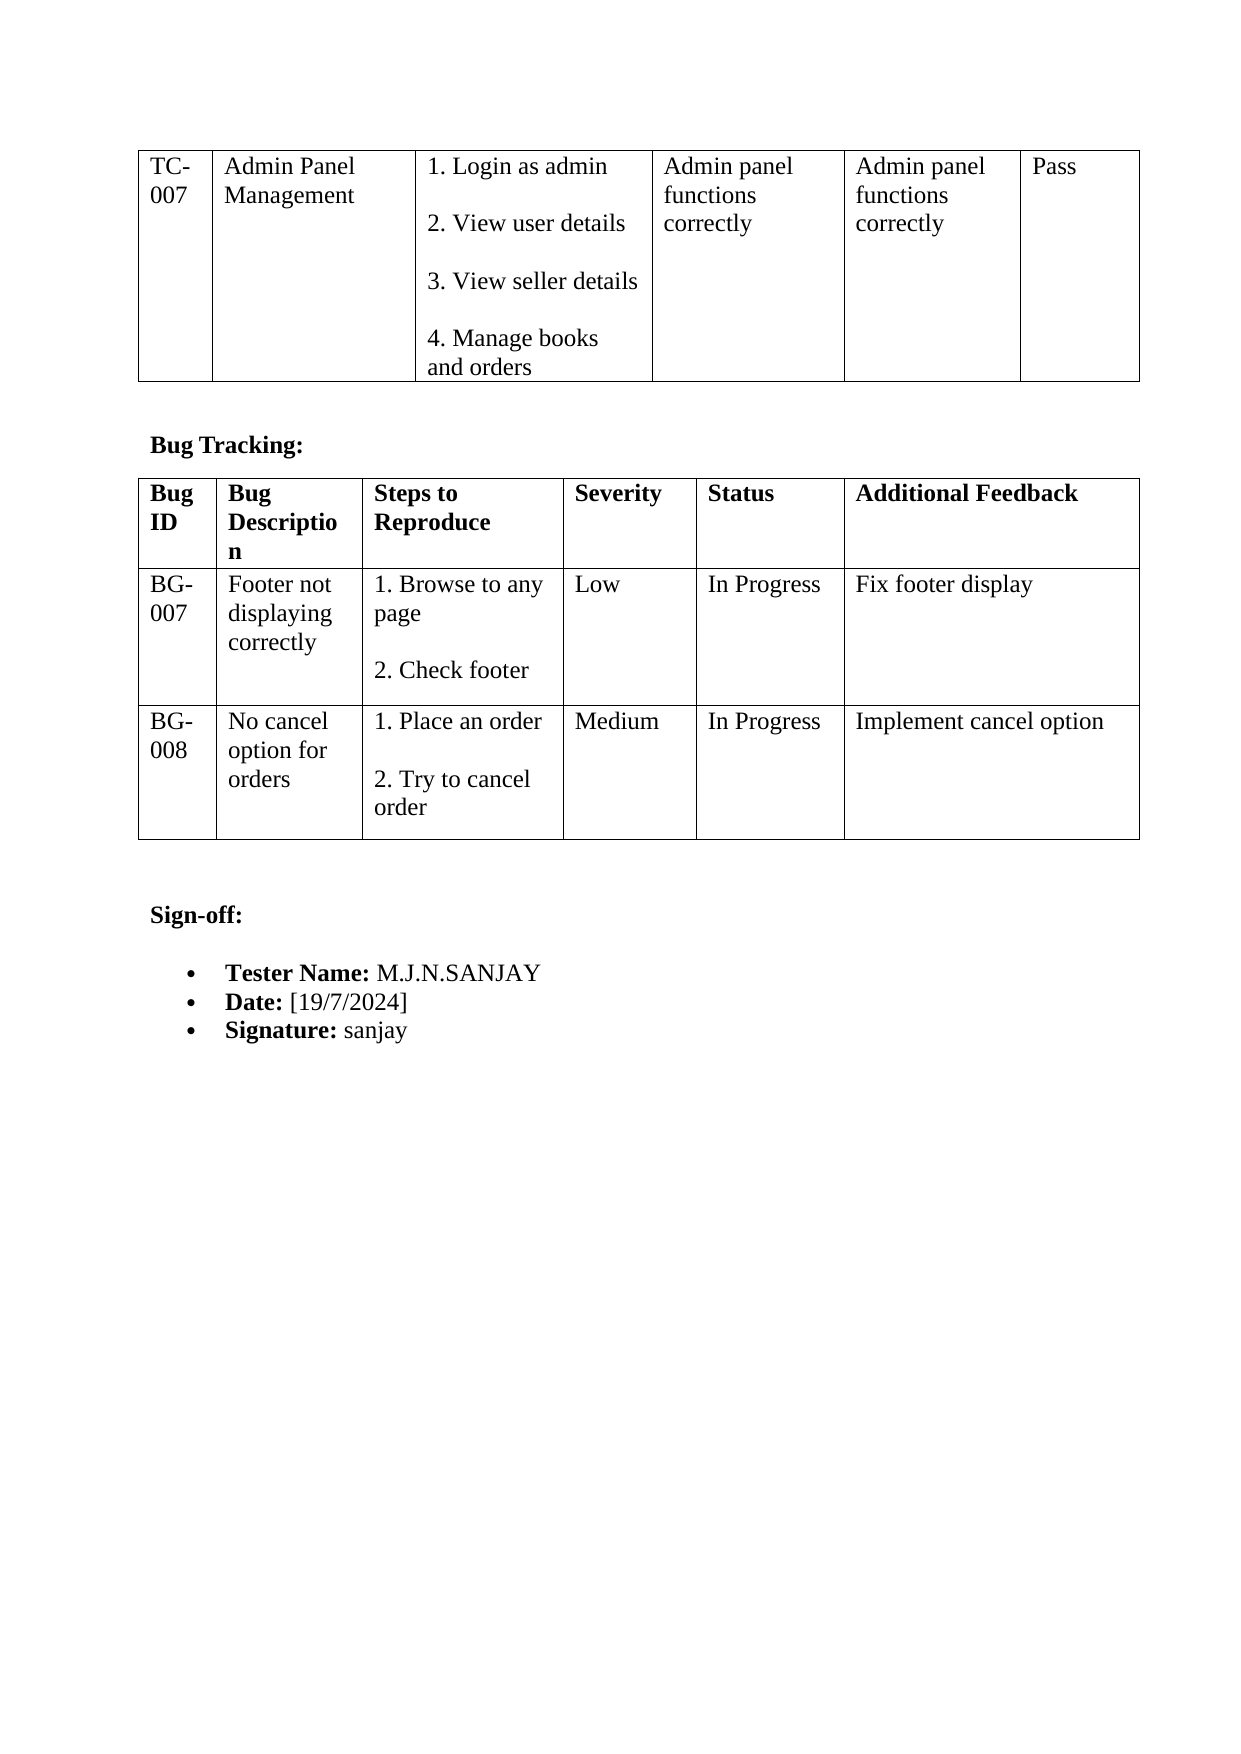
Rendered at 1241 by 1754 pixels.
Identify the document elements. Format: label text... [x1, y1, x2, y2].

table_cell In Progress [697, 706, 844, 839]
table_cell 1. Browse to any page 2. Check footer [363, 569, 563, 705]
table_cell TC-007 [139, 151, 212, 381]
table_cell BG-008 [139, 706, 216, 839]
table_cell Pass [1021, 151, 1139, 381]
table_cell Admin panel functions correctly [845, 151, 1020, 381]
table_header Status [697, 479, 844, 568]
table_cell No cancel option for orders [217, 706, 362, 839]
table_header Severity [564, 479, 696, 568]
text Sign-off: [150, 900, 1090, 929]
table_cell Footer not displaying correctly [217, 569, 362, 705]
table_cell Admin panel functions correctly [653, 151, 844, 381]
table_cell Low [564, 569, 696, 705]
table_cell Medium [564, 706, 696, 839]
table_cell Admin Panel Management [213, 151, 415, 381]
table_cell 1. Login as admin 2. View user details 3. View seller details 4. Manage books and orders [416, 151, 652, 381]
list Tester Name: M.J.N.SANJAY [187, 958, 1090, 987]
table_header Bug ID [139, 479, 216, 568]
table_cell BG-007 [139, 569, 216, 705]
table_cell 1. Place an order 2. Try to cancel order [363, 706, 563, 839]
list Date: [19/7/2024] [187, 987, 1090, 1016]
table_cell In Progress [697, 569, 844, 705]
table_header Additional Feedback [845, 479, 1139, 568]
table_header Bug Description [217, 479, 362, 568]
list Signature: sanjay [187, 1016, 1090, 1044]
table_cell Implement cancel option [845, 706, 1139, 839]
text Bug Tracking: [150, 430, 1090, 458]
table_header Steps to Reproduce [363, 479, 563, 568]
table_cell Fix footer display [845, 569, 1139, 705]
